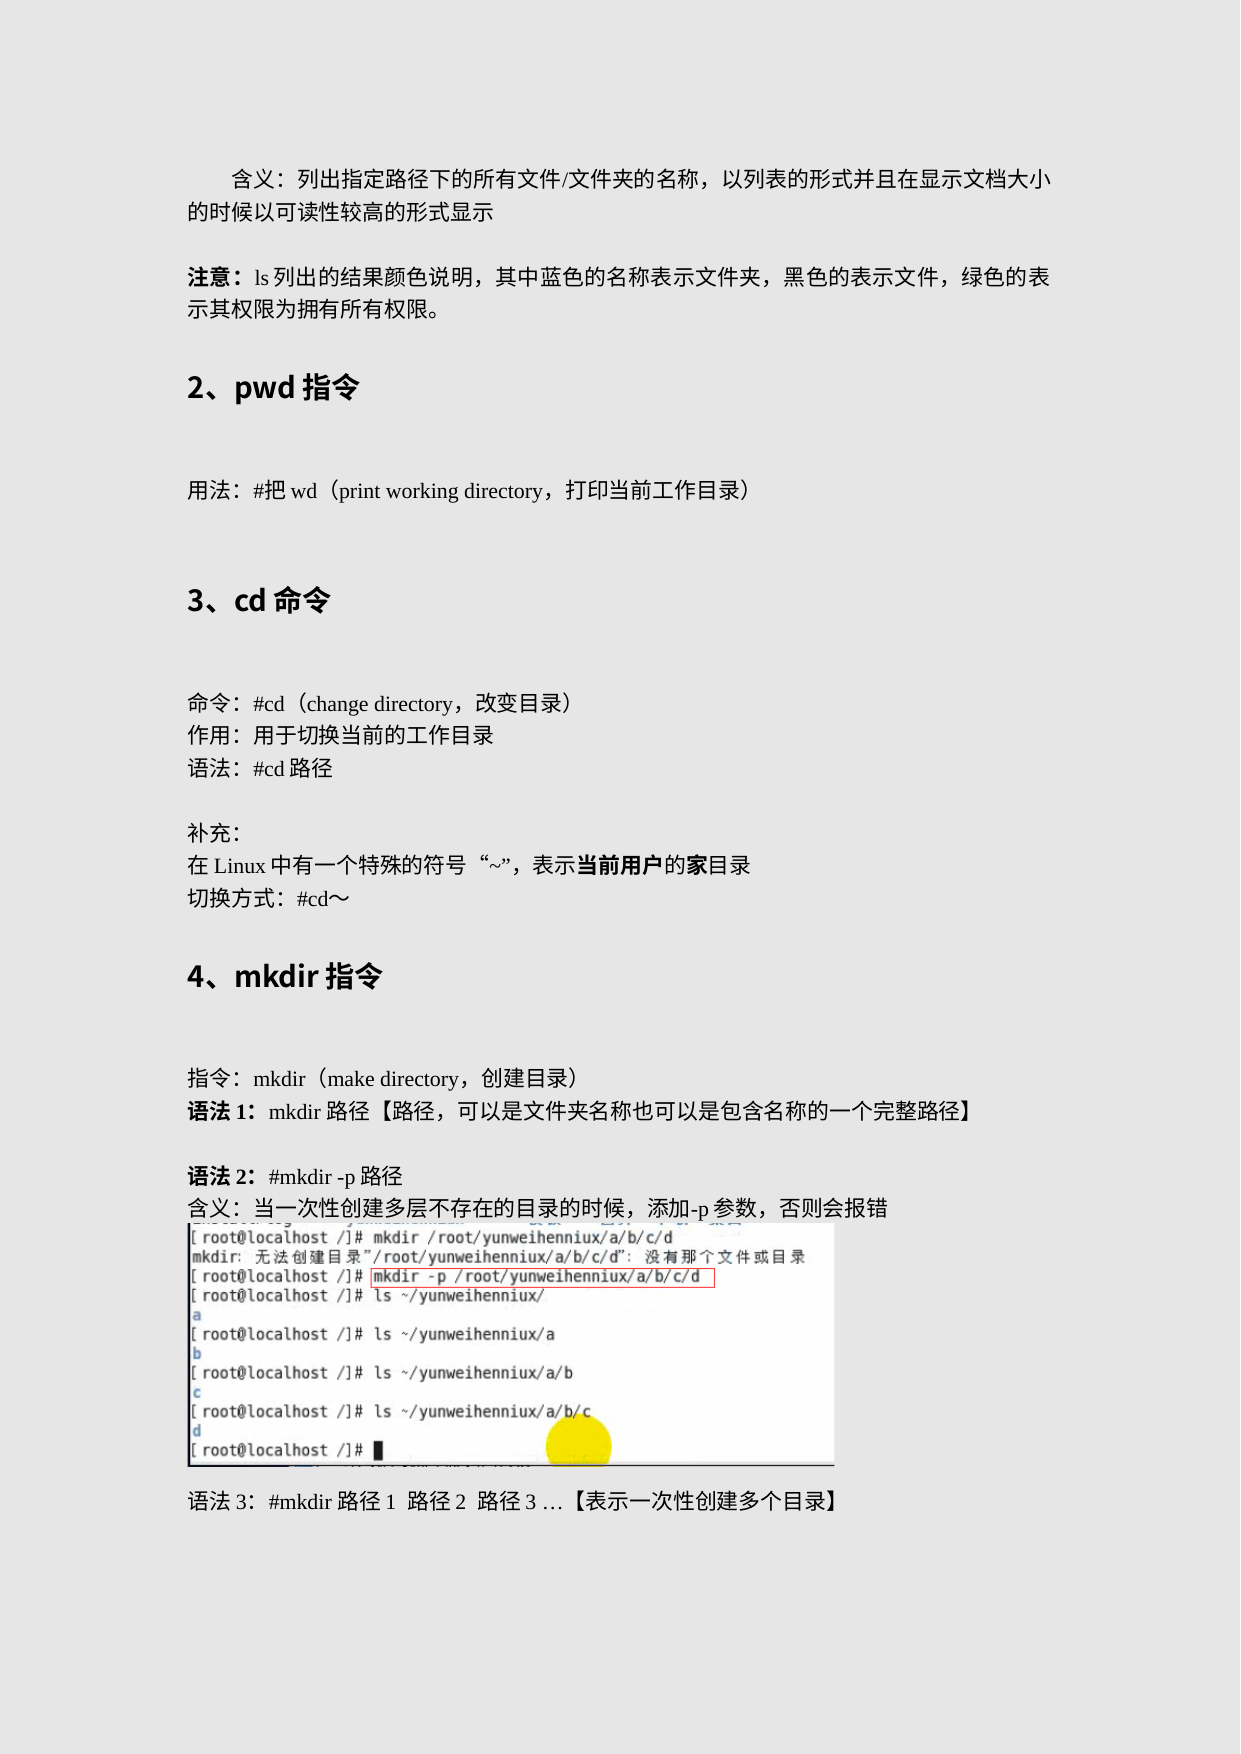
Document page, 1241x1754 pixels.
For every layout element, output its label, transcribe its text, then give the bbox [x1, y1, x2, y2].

text 在Linux中有一个特殊的符号“~”，表示当前用户的家目录 [187, 848, 1053, 881]
subtitle 3、cd命令 [187, 567, 1053, 632]
text 含义：列出指定路径下的所有文件/文件夹的名称，以列表的形式并且在显示文档大小的时候以可读性较高的形式显示 [187, 162, 1053, 227]
text 语法1：mkdir 路径【路径，可以是文件夹名称也可以是包含名称的一个完整路径】 [187, 1093, 1053, 1126]
text 作用：用于切换当前的工作目录 [187, 718, 1053, 751]
picture [187, 1223, 835, 1467]
text 补充： [187, 816, 1053, 848]
text 用法：#把wd（print working directory，打印当前工作目录） [187, 472, 1053, 505]
text 含义：当一次性创建多层不存在的目录的时候，添加-p参数，否则会报错 [187, 1191, 1053, 1223]
text 命令：#cd（change directory，改变目录） [187, 686, 1053, 718]
subtitle 4、mkdir指令 [187, 942, 1053, 1007]
text 语法：#cd路径 [187, 751, 1053, 783]
text 指令：mkdir（make directory，创建目录） [187, 1061, 1053, 1093]
text 注意：ls列出的结果颜色说明，其中蓝色的名称表示文件夹，黑色的表示文件，绿色的表示其权限为拥有所有权限。 [187, 259, 1053, 324]
subtitle 2、pwd指令 [187, 354, 1053, 419]
text 切换方式：#cd～ [187, 881, 1053, 913]
text 语法2：#mkdir -p路径 [187, 1158, 1053, 1191]
text 语法3：#mkdir 路径1 路径2 路径3 …【表示一次性创建多个目录】 [187, 1483, 1053, 1516]
